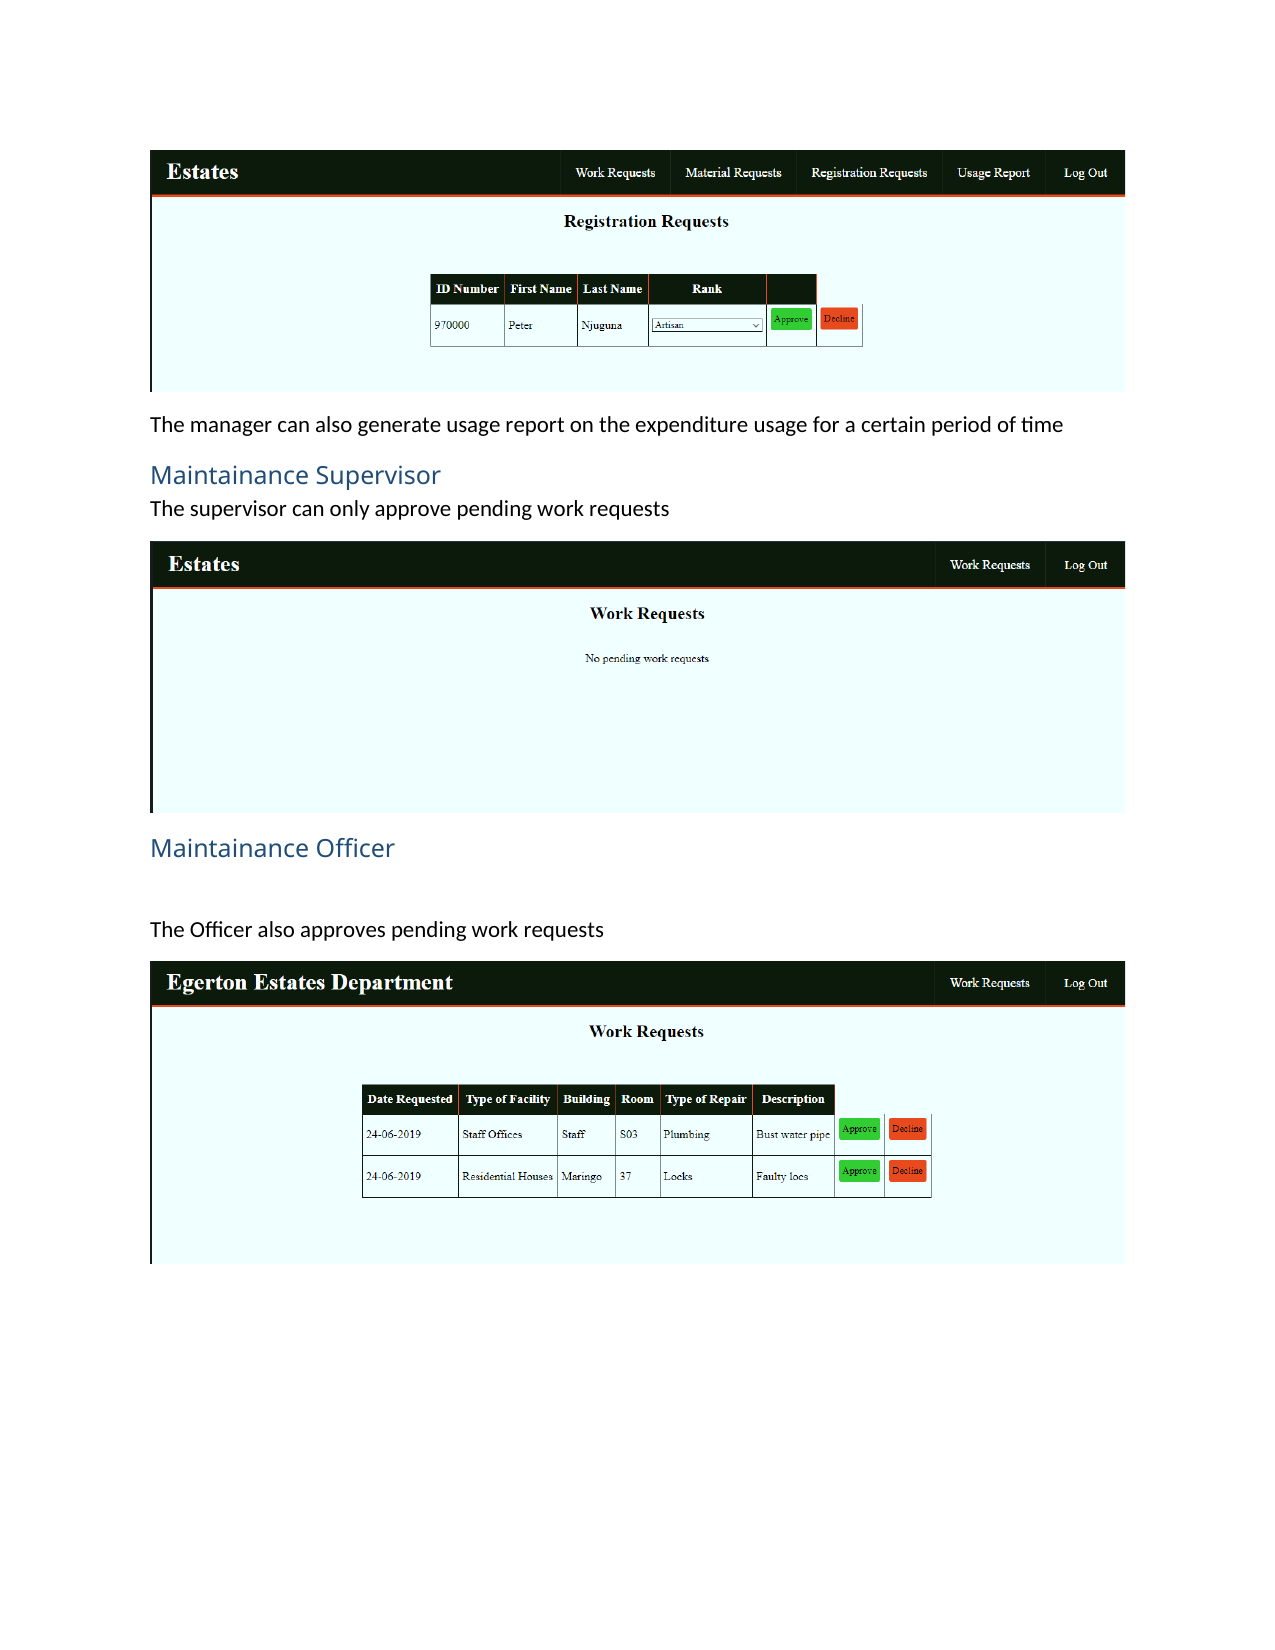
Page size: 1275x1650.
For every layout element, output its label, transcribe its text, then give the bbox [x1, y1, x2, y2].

text The manager can also generate usage report on the expenditure usage for a certain period of time [150, 410, 1125, 438]
subtitle Maintainance Supervisor [150, 457, 1125, 491]
subtitle Maintainance Officer [150, 831, 1125, 865]
picture [150, 150, 1125, 392]
text The Officer also approves pending work requests [150, 915, 1125, 943]
text The supervisor can only approve pending work requests [150, 494, 1125, 522]
picture [150, 961, 1125, 1264]
picture [150, 541, 1125, 813]
